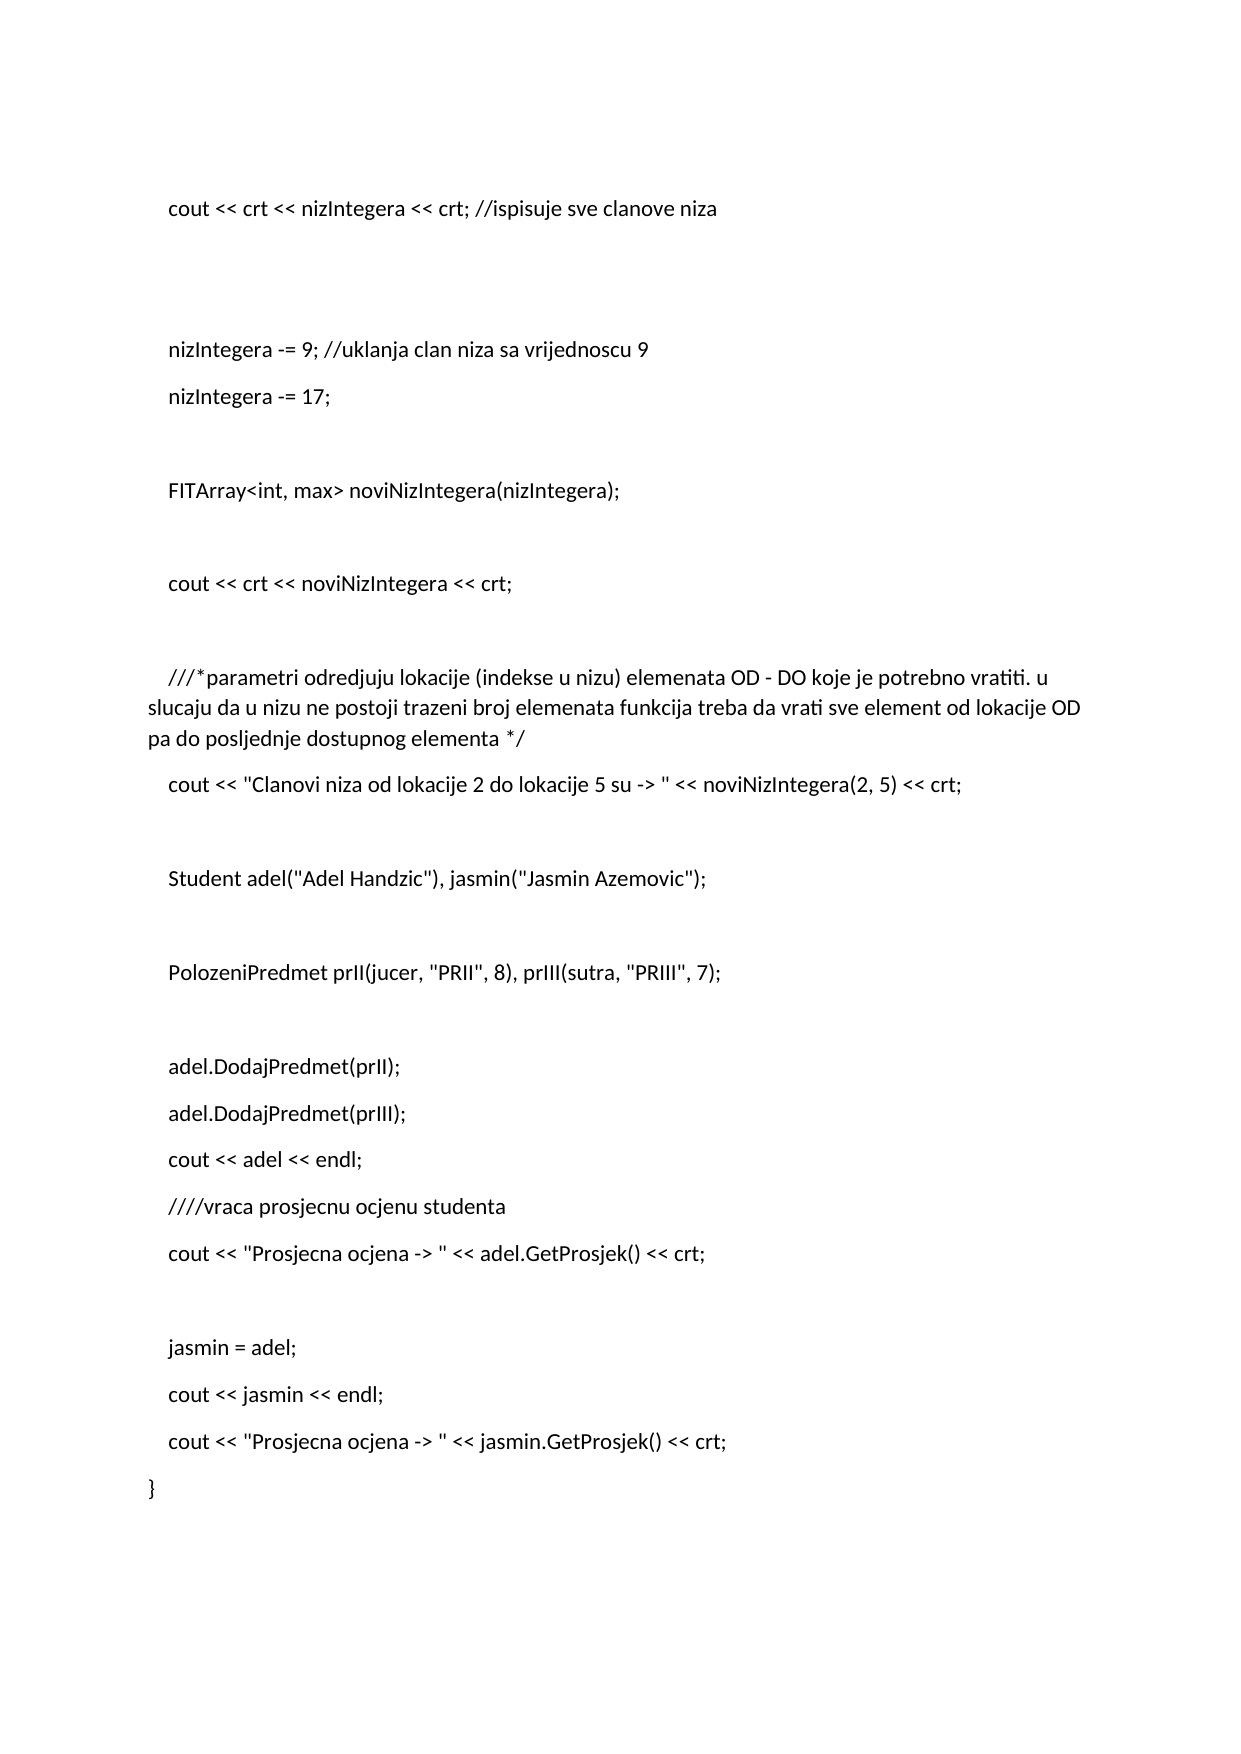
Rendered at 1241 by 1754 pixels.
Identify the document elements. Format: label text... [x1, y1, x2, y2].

text Student adel("Adel Handzic"), jasmin("Jasmin Azemovic"); [148, 864, 1093, 892]
text } [148, 1474, 1093, 1502]
text cout << "Prosjecna ocjena -> " << jasmin.GetProsjek() << crt; [148, 1427, 1093, 1455]
text ////vraca prosjecnu ocjenu studenta [148, 1192, 1093, 1220]
text nizIntegera -= 17; [148, 382, 1093, 410]
text adel.DodajPredmet(prIII); [148, 1099, 1093, 1127]
text cout << jasmin << endl; [148, 1380, 1093, 1408]
text ///*parametri odredjuju lokacije (indekse u nizu) elemenata OD - DO koje je potrebno vratiti. u slucaju da u nizu ne postoji trazeni broj elemenata funkcija treba da vrati sve element od lokacije OD pa do posljednje dostupnog elementa */ [148, 663, 1093, 752]
text nizIntegera -= 9; //uklanja clan niza sa vrijednoscu 9 [148, 335, 1093, 363]
text cout << adel << endl; [148, 1146, 1093, 1173]
text cout << "Prosjecna ocjena -> " << adel.GetProsjek() << crt; [148, 1239, 1093, 1267]
text adel.DodajPredmet(prII); [148, 1052, 1093, 1080]
text cout << crt << nizIntegera << crt; //ispisuje sve clanove niza [148, 194, 1093, 222]
text cout << "Clanovi niza od lokacije 2 do lokacije 5 su -> " << noviNizIntegera(2, 5) << crt; [148, 771, 1093, 798]
text jasmin = adel; [148, 1333, 1093, 1361]
text cout << crt << noviNizIntegera << crt; [148, 569, 1093, 597]
text FITArray<int, max> noviNizIntegera(nizIntegera); [148, 476, 1093, 504]
text PolozeniPredmet prII(jucer, "PRII", 8), prIII(sutra, "PRIII", 7); [148, 958, 1093, 986]
